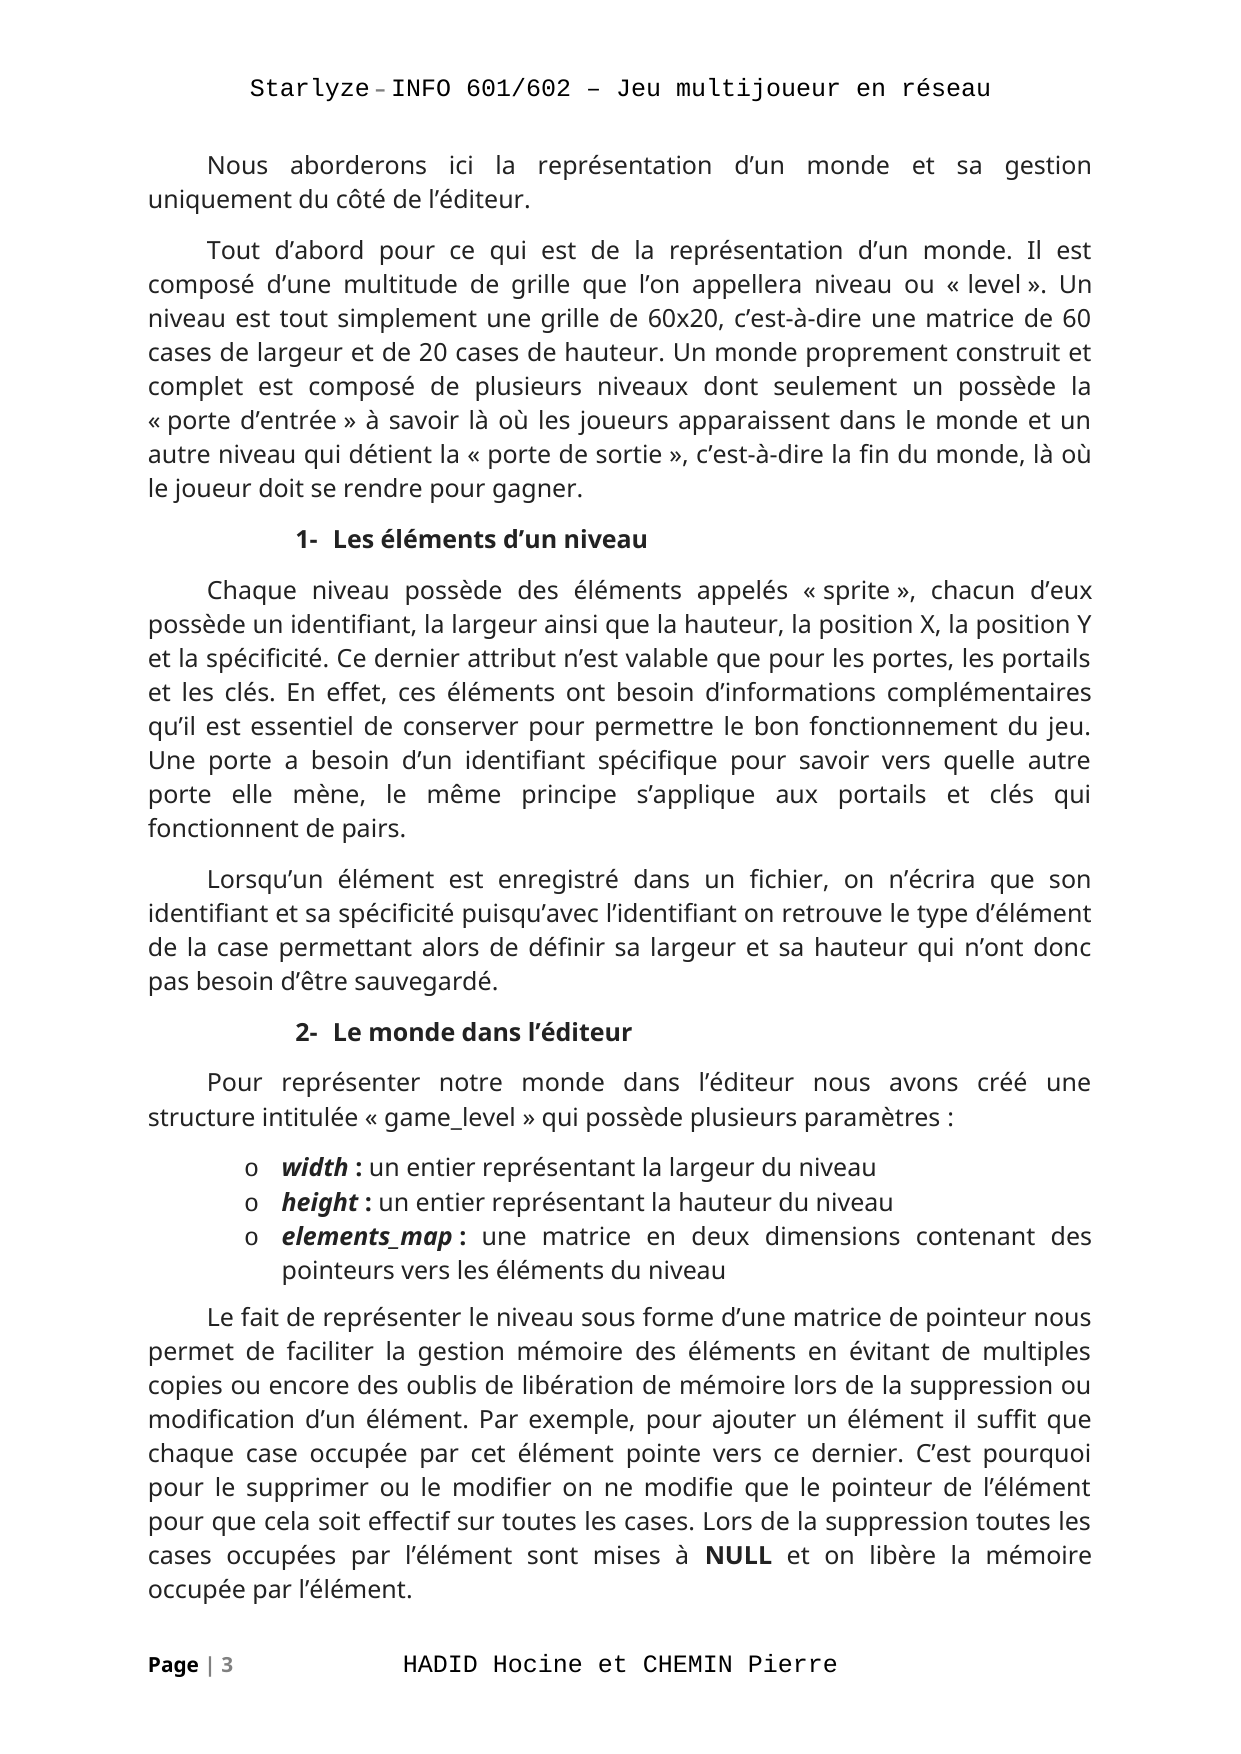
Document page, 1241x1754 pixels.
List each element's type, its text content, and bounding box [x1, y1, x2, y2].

text Nous aborderons ici la représentation d’un monde et sa gestion uniquement du côté de l’éditeur. [148, 148, 1093, 216]
text Chaque niveau possède des éléments appelés « sprite », chacun d’eux possède un identifiant, la largeur ainsi que la hauteur, la position X, la position Y et la spécificité. Ce dernier attribut n’est valable que pour les portes, les portails et les clés. En effet, ces éléments ont besoin d’informations complémentaires qu’il est essentiel de conserver pour permettre le bon fonctionnement du jeu. Une porte a besoin d’un identifiant spécifique pour savoir vers quelle autre porte elle mène, le même principe s’applique aux portails et clés qui fonctionnent de pairs. [148, 572, 1093, 845]
list height : un entier représentant la hauteur du niveau [244, 1184, 1093, 1218]
list width : un entier représentant la largeur du niveau [244, 1150, 1093, 1184]
list Le monde dans l’éditeur [295, 1014, 1093, 1048]
text Lorsqu’un élément est enregistré dans un fichier, on n’écrira que son identifiant et sa spécificité puisqu’avec l’identifiant on retrouve le type d’élément de la case permettant alors de définir sa largeur et sa hauteur qui n’ont donc pas besoin d’être sauvegardé. [148, 861, 1093, 998]
text Pour représenter notre monde dans l’éditeur nous avons créé une structure intitulée « game_level » qui possède plusieurs paramètres : [148, 1065, 1093, 1133]
list Les éléments d’un niveau [295, 522, 1093, 556]
list elements_map : une matrice en deux dimensions contenant des pointeurs vers les éléments du niveau [244, 1218, 1093, 1287]
text Tout d’abord pour ce qui est de la représentation d’un monde. Il est composé d’une multitude de grille que l’on appellera niveau ou « level ». Un niveau est tout simplement une grille de 60x20, c’est-à-dire une matrice de 60 cases de largeur et de 20 cases de hauteur. Un monde proprement construit et complet est composé de plusieurs niveaux dont seulement un possède la « porte d’entrée » à savoir là où les joueurs apparaissent dans le monde et un autre niveau qui détient la « porte de sortie », c’est-à-dire la fin du monde, là où le joueur doit se rendre pour gagner. [148, 232, 1093, 505]
